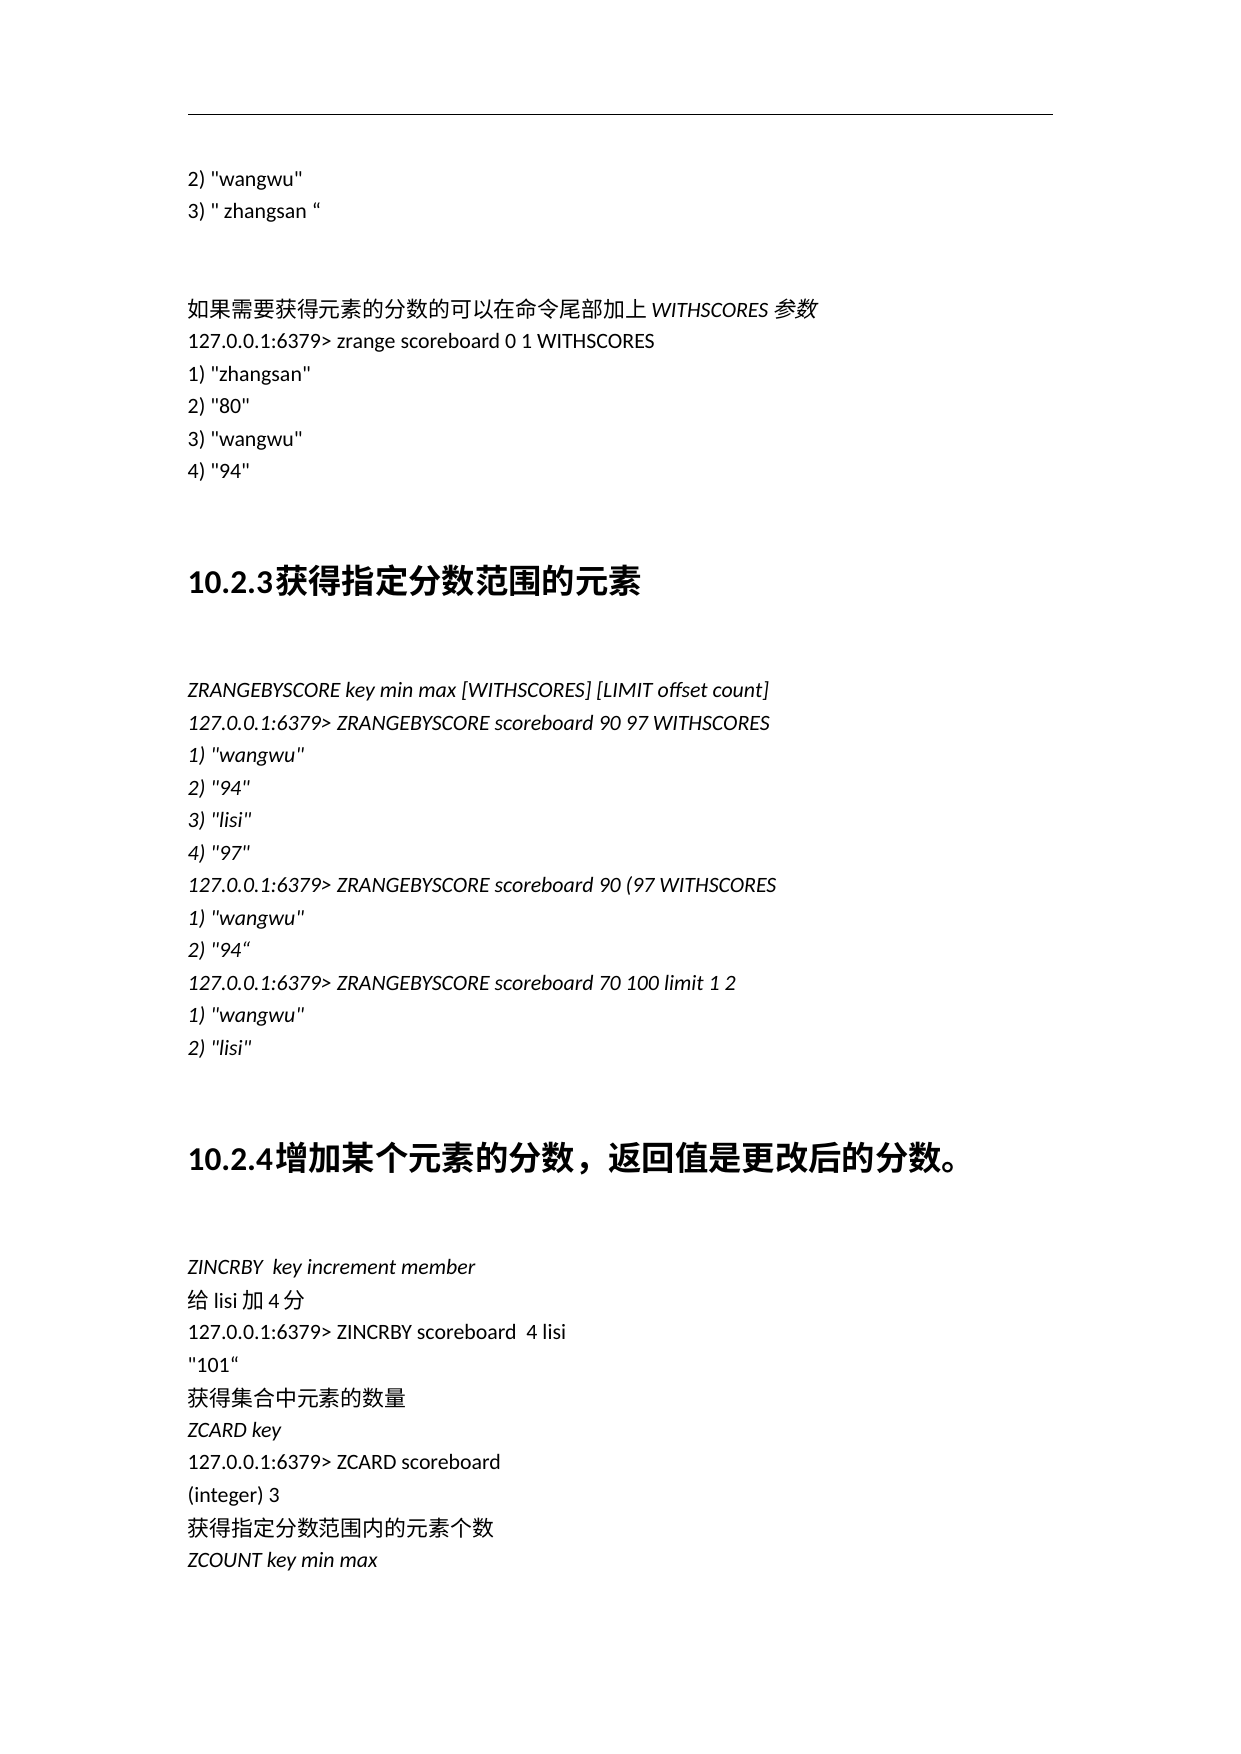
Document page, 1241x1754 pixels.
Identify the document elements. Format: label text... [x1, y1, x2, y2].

text 获得指定分数范围内的元素个数 [187, 1511, 1053, 1543]
text 4) "97" [187, 836, 1053, 869]
text "101“ [187, 1348, 1053, 1381]
subtitle 增加某个元素的分数，返回值是更改后的分数。 [187, 1123, 1053, 1188]
text 127.0.0.1:6379> ZINCRBY scoreboard 4 lisi [187, 1316, 1053, 1348]
text 1) "wangwu" [187, 739, 1053, 771]
text 1) "wangwu" [187, 999, 1053, 1031]
text ZINCRBY key increment member [187, 1251, 1053, 1283]
text 2) "wangwu" [187, 162, 1053, 194]
text 获得集合中元素的数量 [187, 1381, 1053, 1413]
text 4) "94" [187, 454, 1053, 487]
text 2) "lisi" [187, 1031, 1053, 1064]
text 127.0.0.1:6379> ZCARD scoreboard [187, 1446, 1053, 1478]
text (integer) 3 [187, 1478, 1053, 1511]
text 127.0.0.1:6379> zrange scoreboard 0 1 WITHSCORES [187, 324, 1053, 357]
text ZRANGEBYSCORE key min max [WITHSCORES] [LIMIT offset count] [187, 674, 1053, 706]
text ZCARD key [187, 1413, 1053, 1446]
text 3) "lisi" [187, 804, 1053, 836]
text 127.0.0.1:6379> ZRANGEBYSCORE scoreboard 90 (97 WITHSCORES [187, 869, 1053, 901]
subtitle 获得指定分数范围的元素 [187, 547, 1053, 612]
text 给lisi加4分 [187, 1283, 1053, 1316]
text 3) "wangwu" [187, 422, 1053, 454]
text ZCOUNT key min max [187, 1543, 1053, 1576]
text 127.0.0.1:6379> ZRANGEBYSCORE scoreboard 70 100 limit 1 2 [187, 966, 1053, 999]
text 3) " zhangsan “ [187, 194, 1053, 227]
text 如果需要获得元素的分数的可以在命令尾部加上WITHSCORES参数 [187, 292, 1053, 324]
text 1) "zhangsan" [187, 357, 1053, 389]
text 1) "wangwu" [187, 901, 1053, 934]
text 127.0.0.1:6379> ZRANGEBYSCORE scoreboard 90 97 WITHSCORES [187, 706, 1053, 739]
text 2) "80" [187, 389, 1053, 422]
text 2) "94“ [187, 934, 1053, 966]
text 2) "94" [187, 771, 1053, 804]
